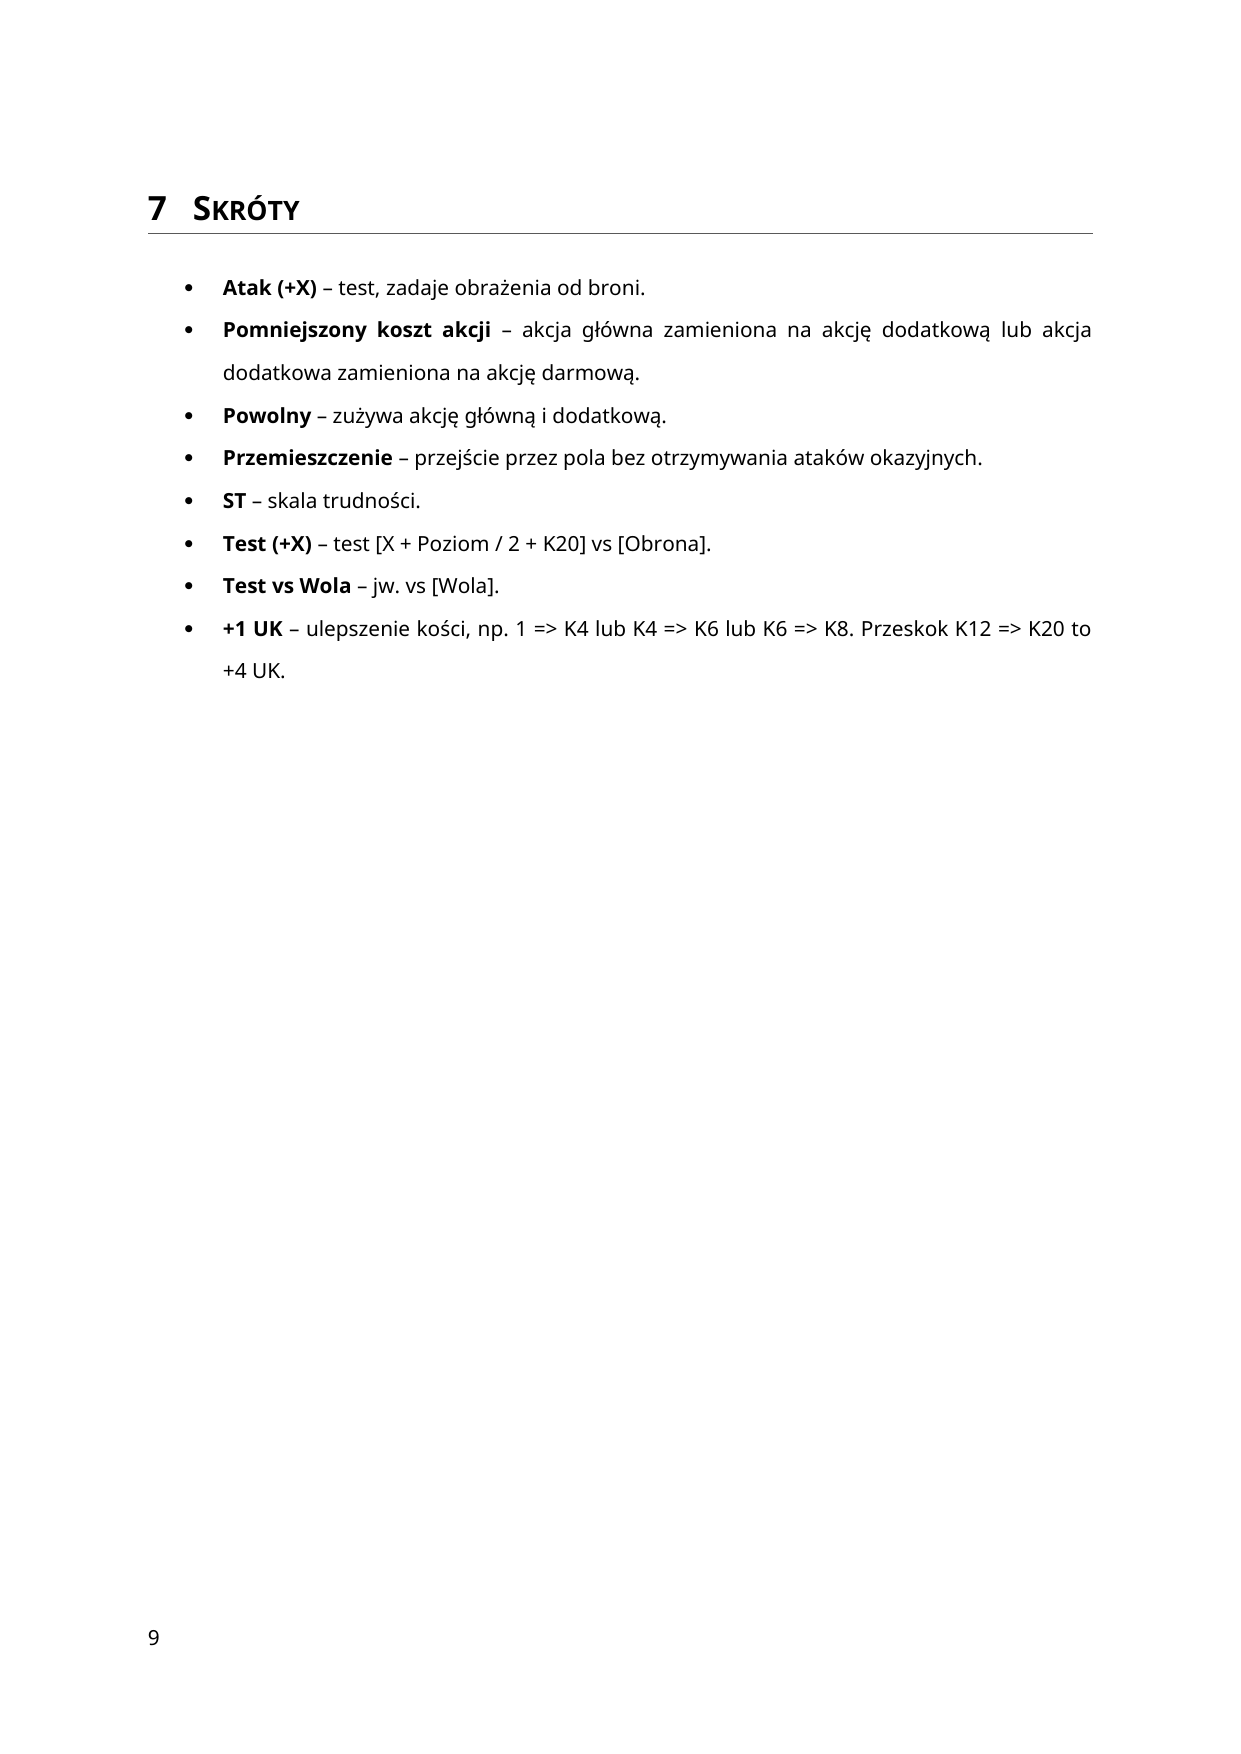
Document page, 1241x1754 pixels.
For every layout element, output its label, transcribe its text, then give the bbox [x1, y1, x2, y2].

list Test vs Wola – jw. vs [Wola]. [185, 571, 1093, 600]
list ST – skala trudności. [185, 486, 1093, 514]
subtitle Skróty [148, 185, 1093, 233]
list Test (+X) – test [X + Poziom / 2 + K20] vs [Obrona]. [185, 529, 1093, 557]
list +1 UK – ulepszenie kości, np. 1 => K4 lub K4 => K6 lub K6 => K8. Przeskok K12 => K20 to +4 UK. [185, 614, 1093, 685]
list Pomniejszony koszt akcji – akcja główna zamieniona na akcję dodatkową lub akcja dodatkowa zamieniona na akcję darmową. [185, 316, 1093, 387]
list Przemieszczenie – przejście przez pola bez otrzymywania ataków okazyjnych. [185, 443, 1093, 472]
list Atak (+X) – test, zadaje obrażenia od broni. [185, 273, 1093, 301]
list Powolny – zużywa akcję główną i dodatkową. [185, 401, 1093, 429]
